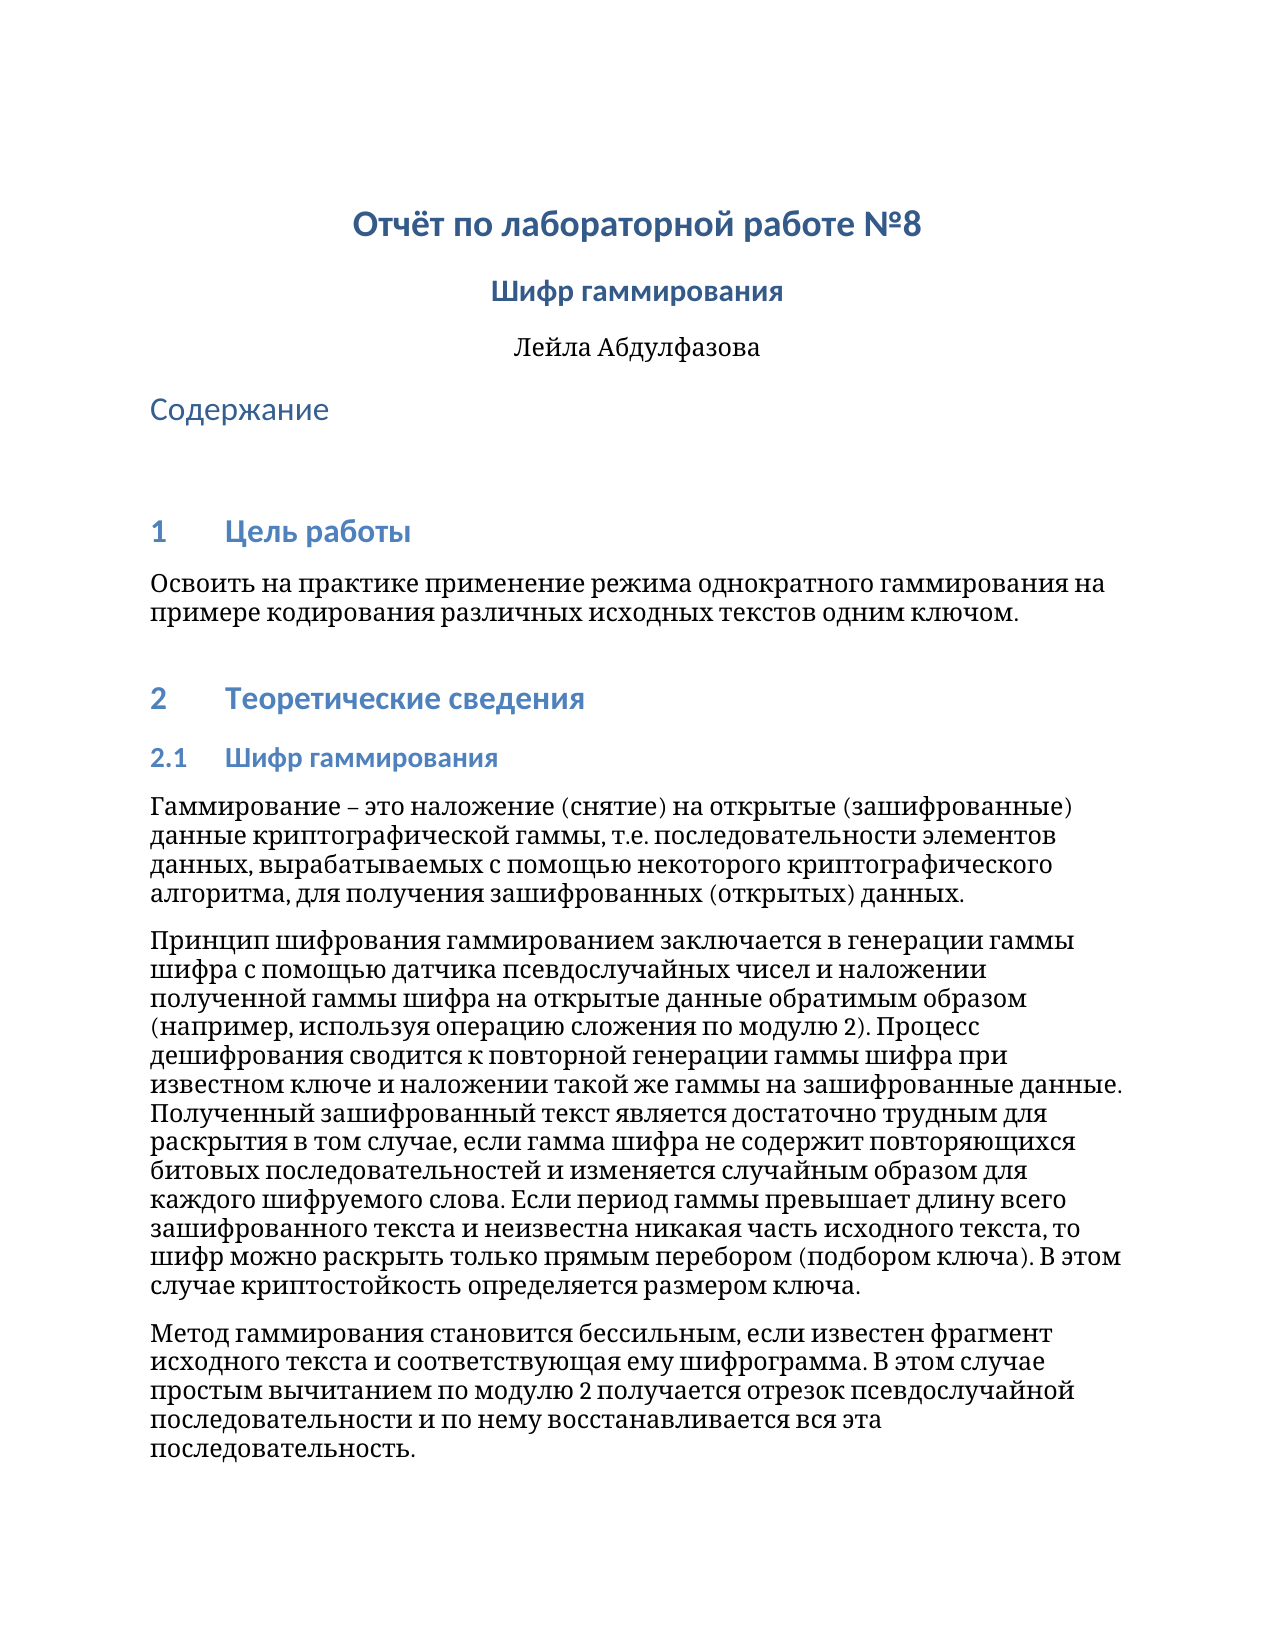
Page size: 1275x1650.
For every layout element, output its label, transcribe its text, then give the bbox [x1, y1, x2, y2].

subtitle Шифр гаммирования [150, 271, 1125, 309]
subtitle 1 Цель работы [150, 510, 1125, 551]
title Отчёт по лабораторной работе №8 [150, 200, 1125, 246]
subtitle 2 Теоретические сведения [150, 677, 1125, 718]
text Лейла Абдулфазова [150, 334, 1125, 363]
text Принцип шифрования гаммированием заключается в генерации гаммы шифра с помощью датчика псевдослучайных чисел и наложении полученной гаммы шифра на открытые данные обратимым образом (например, используя операцию сложения по модулю 2). Процесс дешифрования сводится к повторной генерации гаммы шифра при известном ключе и наложении такой же гаммы на зашифрованные данные. Полученный зашифрованный текст является достаточно трудным для раскрытия в том случае, если гамма шифра не содержит повторяющихся битовых последовательностей и изменяется случайным образом для каждого шифруемого слова. Если период гаммы превышает длину всего зашифрованного текста и неизвестна никакая часть исходного текста, то шифр можно раскрыть только прямым перебором (подбором ключа). В этом случае криптостойкость определяется размером ключа. [150, 927, 1125, 1301]
text Гаммирование – это наложение (снятие) на открытые (зашифрованные) данные криптографической гаммы, т.е. последовательности элементов данных, вырабатываемых с помощью некоторого криптографического алгоритма, для получения зашифрованных (открытых) данных. [150, 793, 1125, 908]
text Освоить на практике применение режима однократного гаммирования на примере кодирования различных исходных текстов одним ключом. [150, 570, 1125, 627]
text Метод гаммирования становится бессильным, если известен фрагмент исходного текста и соответствующая ему шифрограмма. В этом случае простым вычитанием по модулю 2 получается отрезок псевдослучайной последовательности и по нему восстанавливается вся эта последовательность. [150, 1319, 1125, 1463]
subtitle 2.1 Шифр гаммирования [150, 739, 1125, 774]
